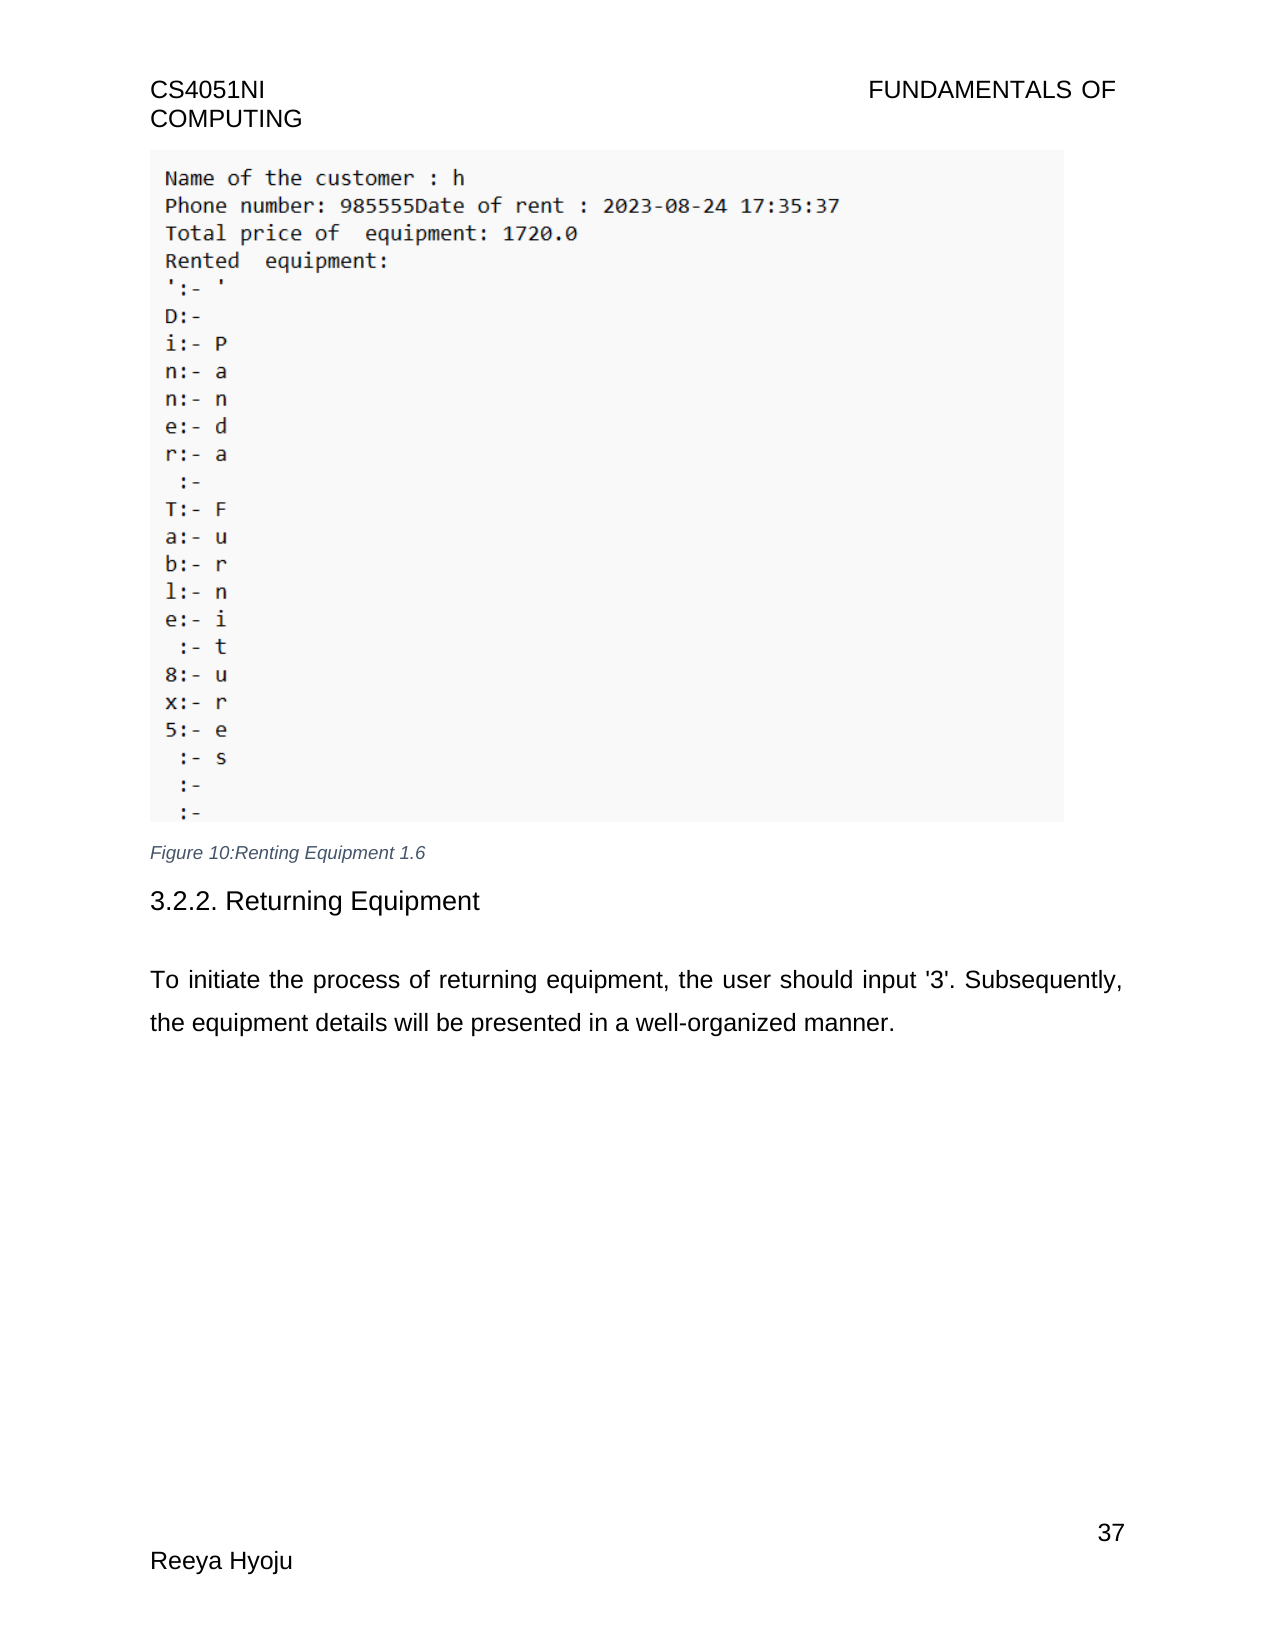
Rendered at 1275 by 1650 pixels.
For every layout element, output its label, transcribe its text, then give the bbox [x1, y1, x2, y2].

text To initiate the process of returning equipment, the user should input '3'. Subsequently, the equipment details will be presented in a well-organized manner. [150, 965, 1125, 1037]
picture [150, 150, 1064, 822]
text Figure 10:Renting Equipment 1.6 [150, 842, 1125, 864]
subtitle 3.2.2. Returning Equipment [150, 884, 1125, 916]
